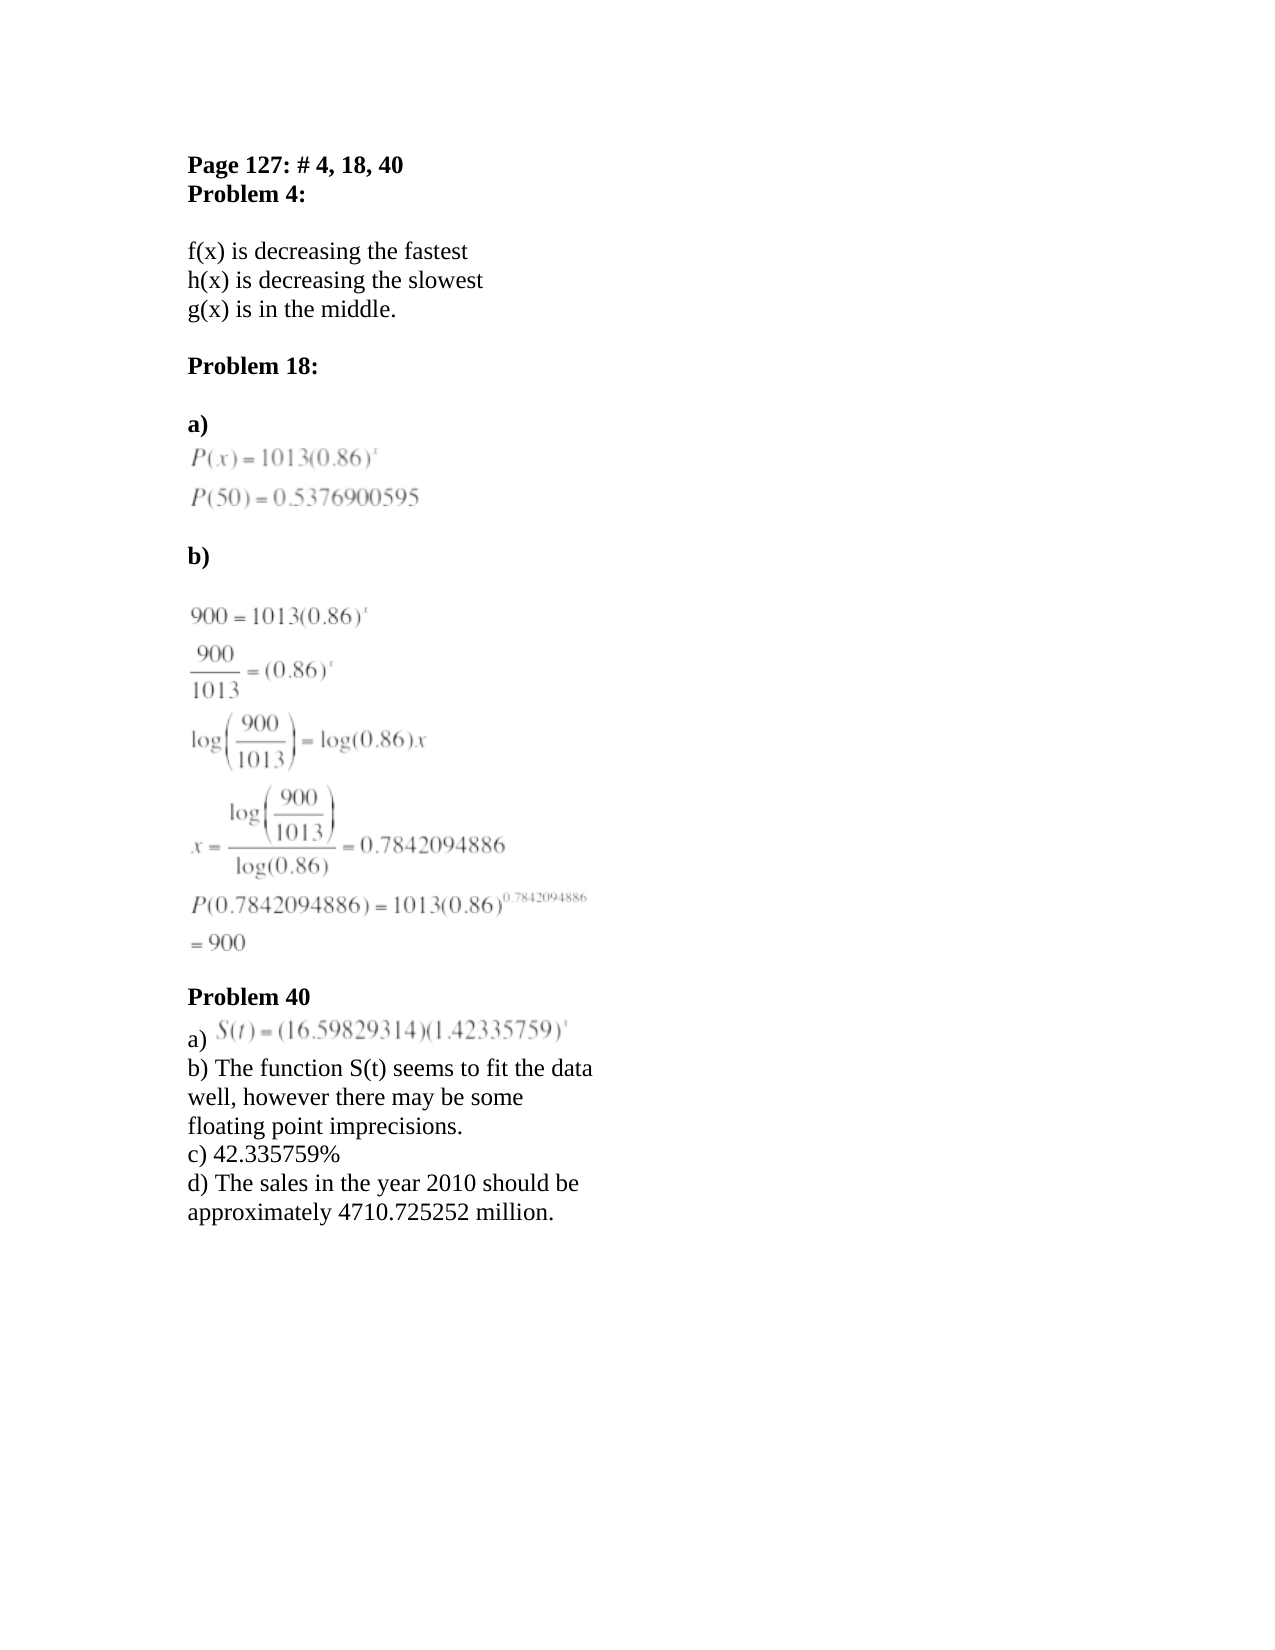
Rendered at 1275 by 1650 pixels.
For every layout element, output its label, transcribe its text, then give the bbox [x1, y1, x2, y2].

text b) The function S(t) seems to fit the data well, however there may be some floating point imprecisions. [187, 1053, 600, 1139]
text Problem 4: [187, 179, 600, 207]
text h(x) is decreasing the slowest [187, 265, 600, 294]
text a) [187, 1010, 600, 1053]
text g(x) is in the middle. [187, 294, 600, 322]
text Page 127: # 4, 18, 40 [187, 150, 600, 179]
text c) 42.335759% [187, 1139, 600, 1168]
text d) The sales in the year 2010 should be approximately 4710.725252 million. [187, 1168, 600, 1226]
text Problem 18: [187, 351, 600, 380]
text b) [187, 541, 600, 570]
text a) [187, 409, 600, 437]
text f(x) is decreasing the fastest [187, 236, 600, 265]
text Problem 40 [187, 982, 600, 1010]
